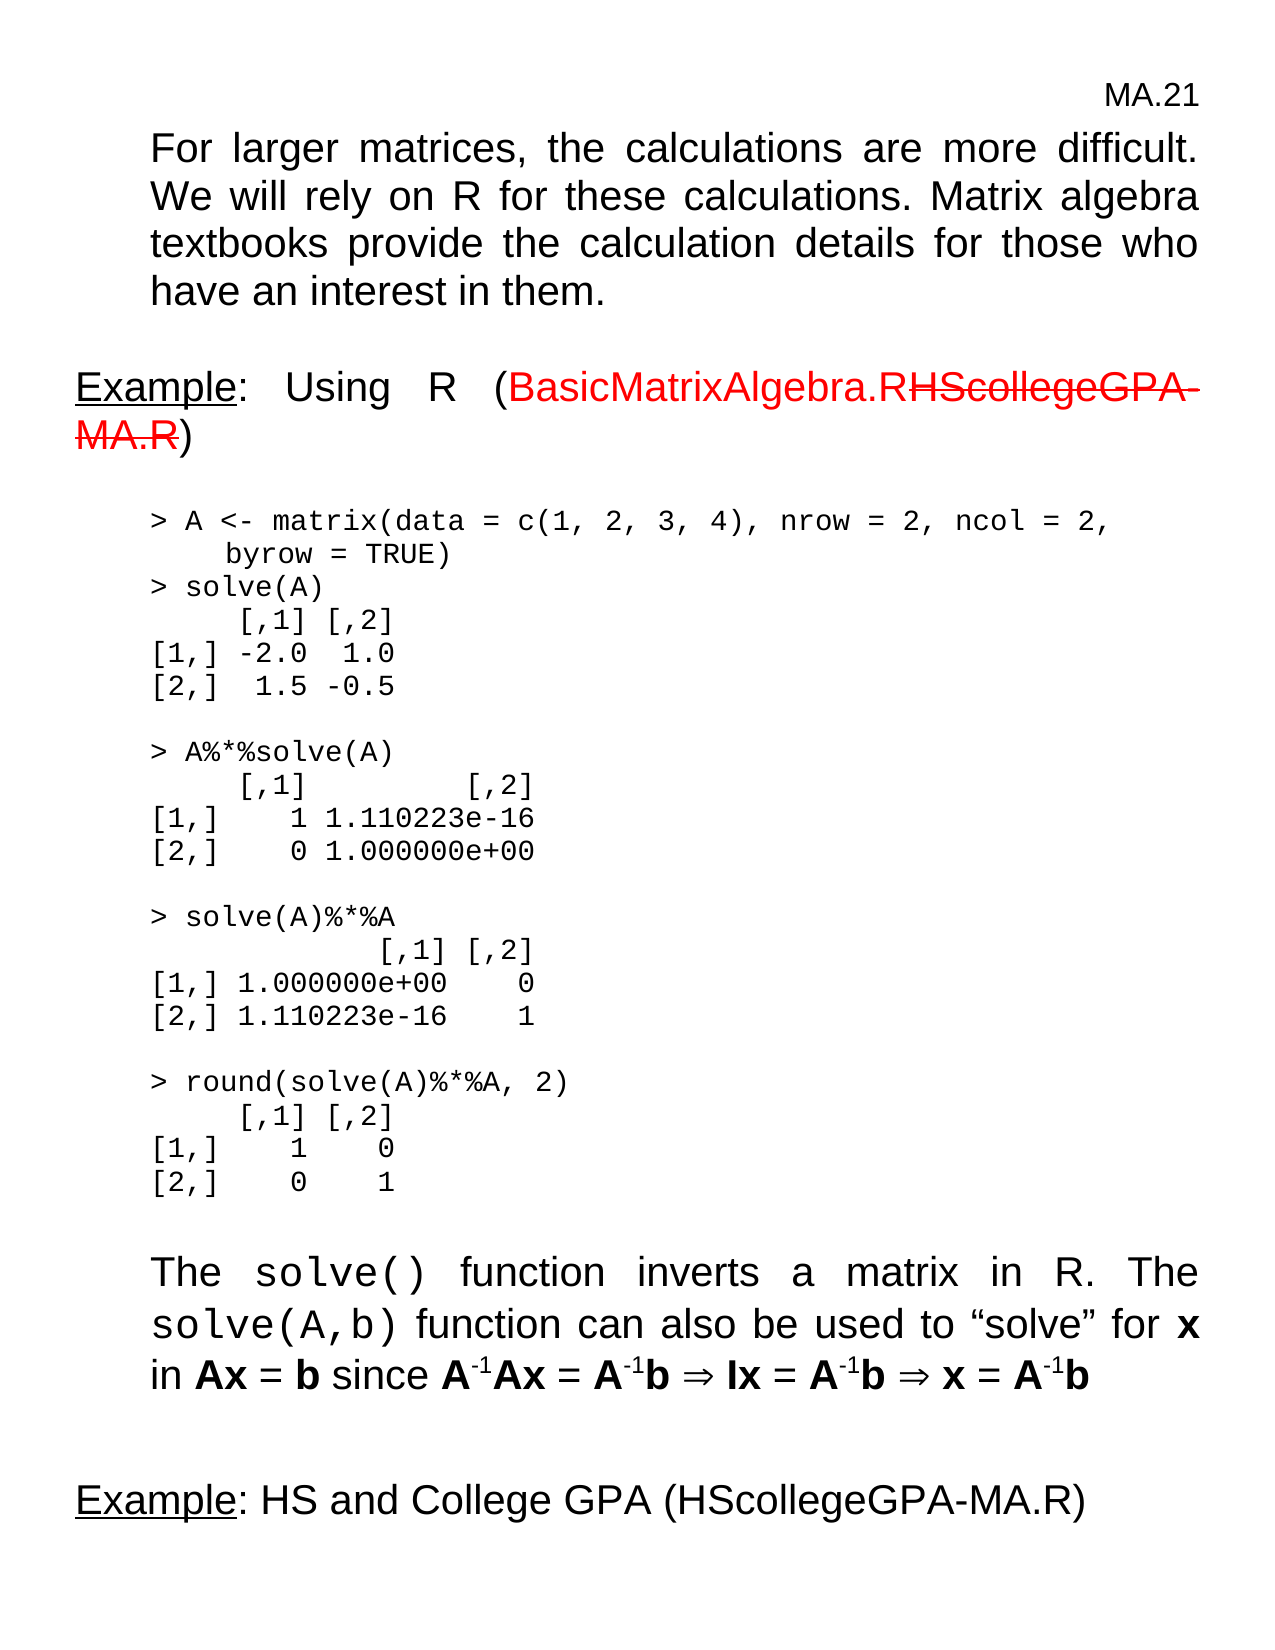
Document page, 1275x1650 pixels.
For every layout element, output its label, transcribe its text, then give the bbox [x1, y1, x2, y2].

text [2,] 0 1.000000e+00 [150, 836, 1200, 869]
text [,1] [,2] [150, 1101, 1200, 1134]
text [1,] 1.000000e+00 0 [150, 968, 1200, 1002]
text Example: HS and College GPA (HScollegeGPA-MA.R) [75, 1476, 1200, 1524]
text [,1] [,2] [150, 936, 1200, 968]
text > solve(A)%*%A [150, 902, 1200, 936]
text [2,] 1.110223e-16 1 [150, 1002, 1200, 1034]
text [1,] -2.0 1.0 [150, 638, 1200, 671]
text [1,] 1 0 [150, 1134, 1200, 1167]
text [2,] 0 1 [150, 1167, 1200, 1200]
text [,1] [,2] [150, 770, 1200, 803]
text > round(solve(A)%*%A, 2) [150, 1068, 1200, 1101]
text [,1] [,2] [150, 605, 1200, 638]
text The solve() function inverts a matrix in R. The solve(A,b) function can also be used to “solve” for x in Ax = b since A-1Ax = A-1b Ix = A-1b x = A-1b [150, 1248, 1200, 1399]
text [2,] 1.5 -0.5 [150, 671, 1200, 704]
text For larger matrices, the calculations are more difficult. We will rely on R for these calculations. Matrix algebra textbooks provide the calculation details for those who have an interest in them. [150, 123, 1200, 314]
text > solve(A) [150, 572, 1200, 605]
text > A%*%solve(A) [150, 737, 1200, 770]
text > A <- matrix(data = c(1, 2, 3, 4), nrow = 2, ncol = 2, byrow = TRUE) [150, 506, 1200, 572]
text Example: Using R (BasicMatrixAlgebra.RHScollegeGPA-MA.R) [75, 362, 1200, 458]
text [1,] 1 1.110223e-16 [150, 803, 1200, 836]
